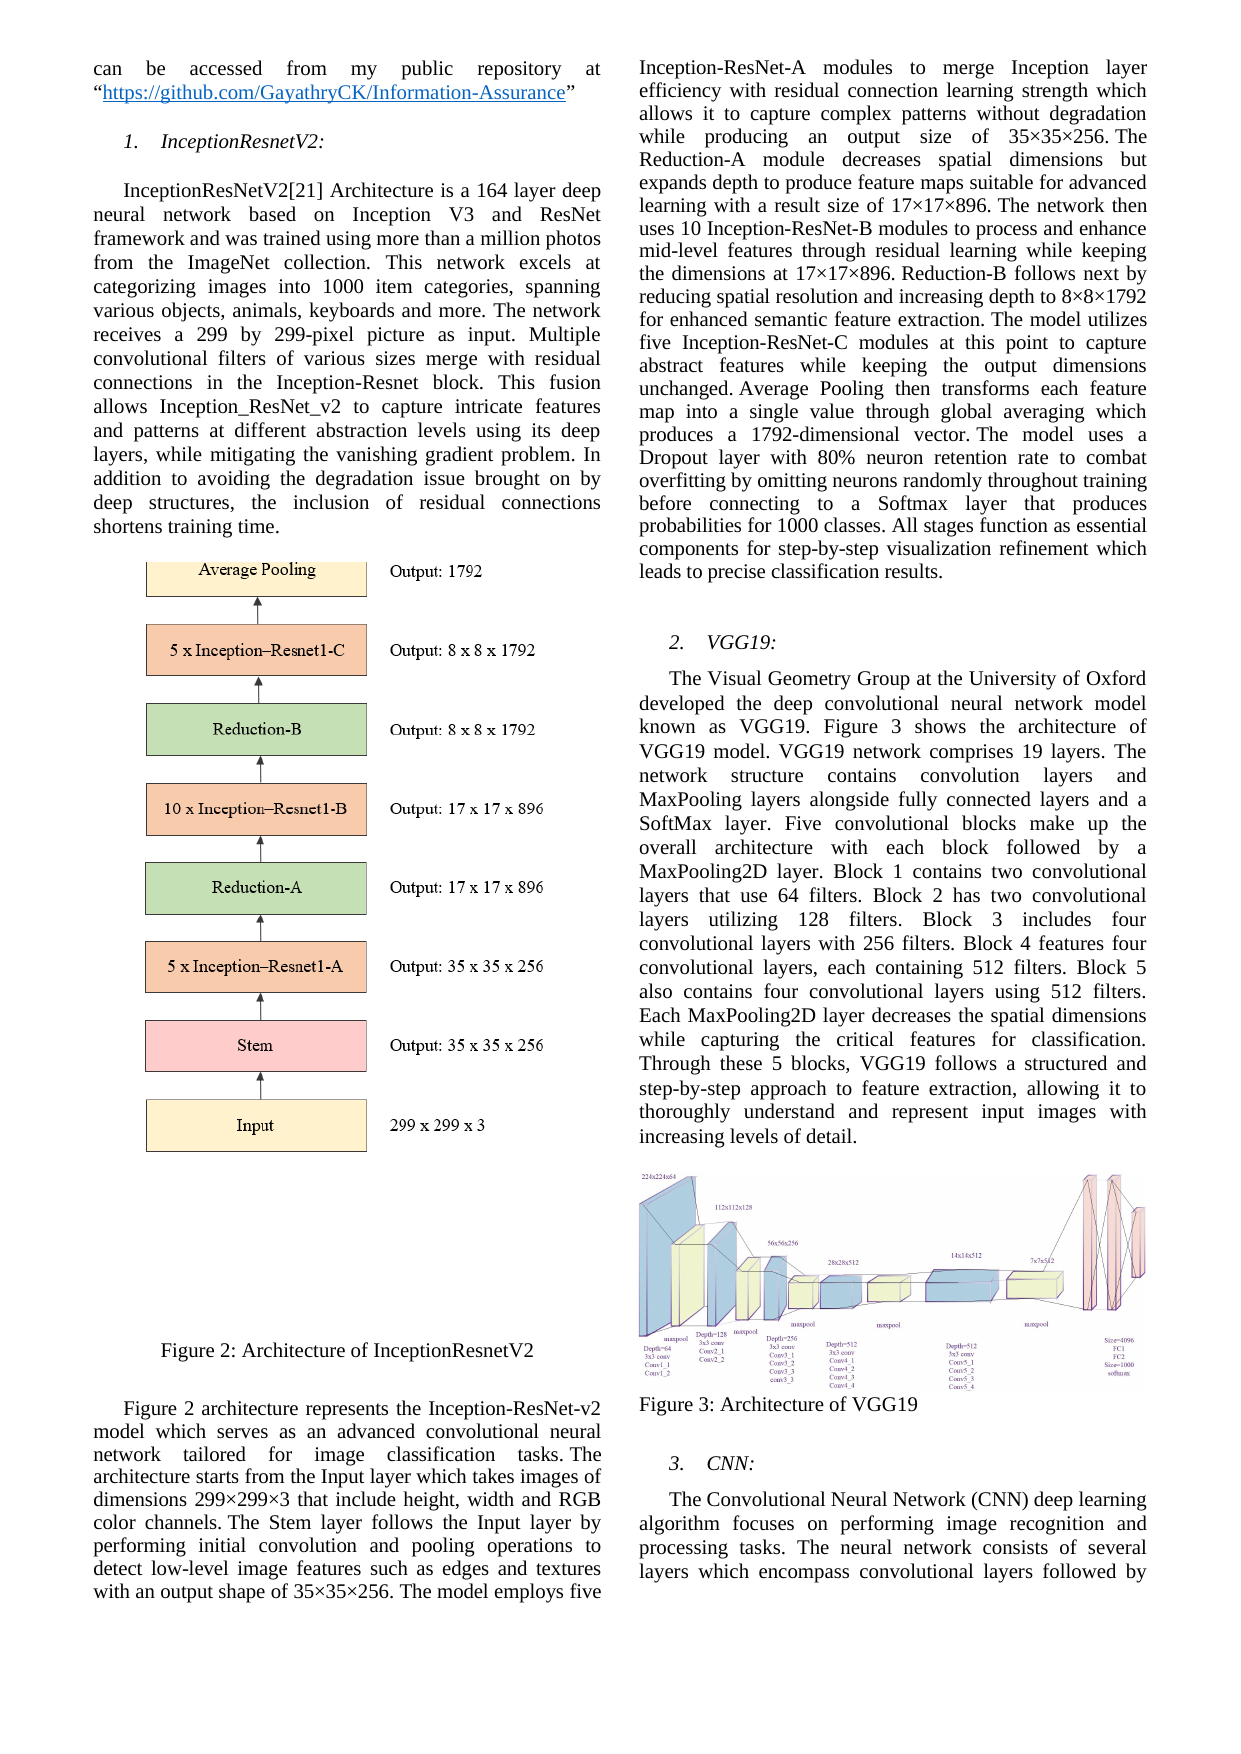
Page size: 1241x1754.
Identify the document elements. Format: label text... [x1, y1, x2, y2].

picture [123, 562, 576, 1173]
picture [638, 1171, 1146, 1393]
list CNN: [669, 1452, 1147, 1474]
text The Visual Geometry Group at the University of Oxford developed the deep convolutional neural network model known as VGG19. Figure 3 shows the architecture of VGG19 model. VGG19 network comprises 19 layers. The network structure contains convolution layers and MaxPooling layers alongside fully connected layers and a SoftMax layer. Five convolutional blocks make up the overall architecture with each block followed by a MaxPooling2D layer. Block 1 contains two convolutional layers that use 64 filters. Block 2 has two convolutional layers utilizing 128 filters. Block 3 includes four convolutional layers with 256 filters. Block 4 features four convolutional layers, each containing 512 filters. Block 5 also contains four convolutional layers using 512 filters. Each MaxPooling2D layer decreases the spatial dimensions while capturing the critical features for classification. Through these 5 blocks, VGG19 follows a structured and step-by-step approach to feature extraction, allowing it to thoroughly understand and represent input images with increasing levels of detail. [639, 666, 1147, 1148]
subtitle InceptionResnetV2: [123, 128, 601, 153]
list VGG19: [669, 631, 1147, 654]
text Figure 2 architecture represents the Inception-ResNet-v2 model which serves as an advanced convolutional neural network tailored for image classification tasks. The architecture starts from the Input layer which takes images of dimensions 299×299×3 that include height, width and RGB color channels. The Stem layer follows the Input layer by performing initial convolution and pooling operations to detect low-level image features such as edges and textures with an output shape of 35×35×256. The model employs five Inception-ResNet-A modules to merge Inception layer efficiency with residual connection learning strength which allows it to capture complex patterns without degradation while producing an output size of 35×35×256. The Reduction-A module decreases spatial dimensions but expands depth to produce feature maps suitable for advanced learning with a result size of 17×17×896. The network then uses 10 Inception-ResNet-B modules to process and enhance mid-level features through residual learning while keeping the dimensions at 17×17×896. Reduction-B follows next by reducing spatial resolution and increasing depth to 8×8×1792 for enhanced semantic feature extraction. The model utilizes five Inception-ResNet-C modules at this point to capture abstract features while keeping the output dimensions unchanged. Average Pooling then transforms each feature map into a single value through global averaging which produces a 1792-dimensional vector. The model uses a Dropout layer with 80% neuron retention rate to combat overfitting by omitting neurons randomly throughout training before connecting to a Softmax layer that produces probabilities for 1000 classes. All stages function as essential components for step-by-step visualization refinement which leads to precise classification results. [639, 56, 1147, 583]
text InceptionResNetV2[21] Architecture is a 164 layer deep neural network based on Inception V3 and ResNet framework and was trained using more than a million photos from the ImageNet collection. This network excels at categorizing images into 1000 item categories, spanning various objects, animals, keyboards and more. The network receives a 299 by 299-pixel picture as input. Multiple convolutional filters of various sizes merge with residual connections in the Inception-Resnet block. This fusion allows Inception_ResNet_v2 to capture intricate features and patterns at different abstraction levels using its deep layers, while mitigating the vanishing gradient problem. In addition to avoiding the degradation issue brought on by deep structures, the inclusion of residual connections shortens training time. [93, 177, 601, 538]
text Figure 2: Architecture of InceptionResnetV2 [93, 1338, 601, 1362]
